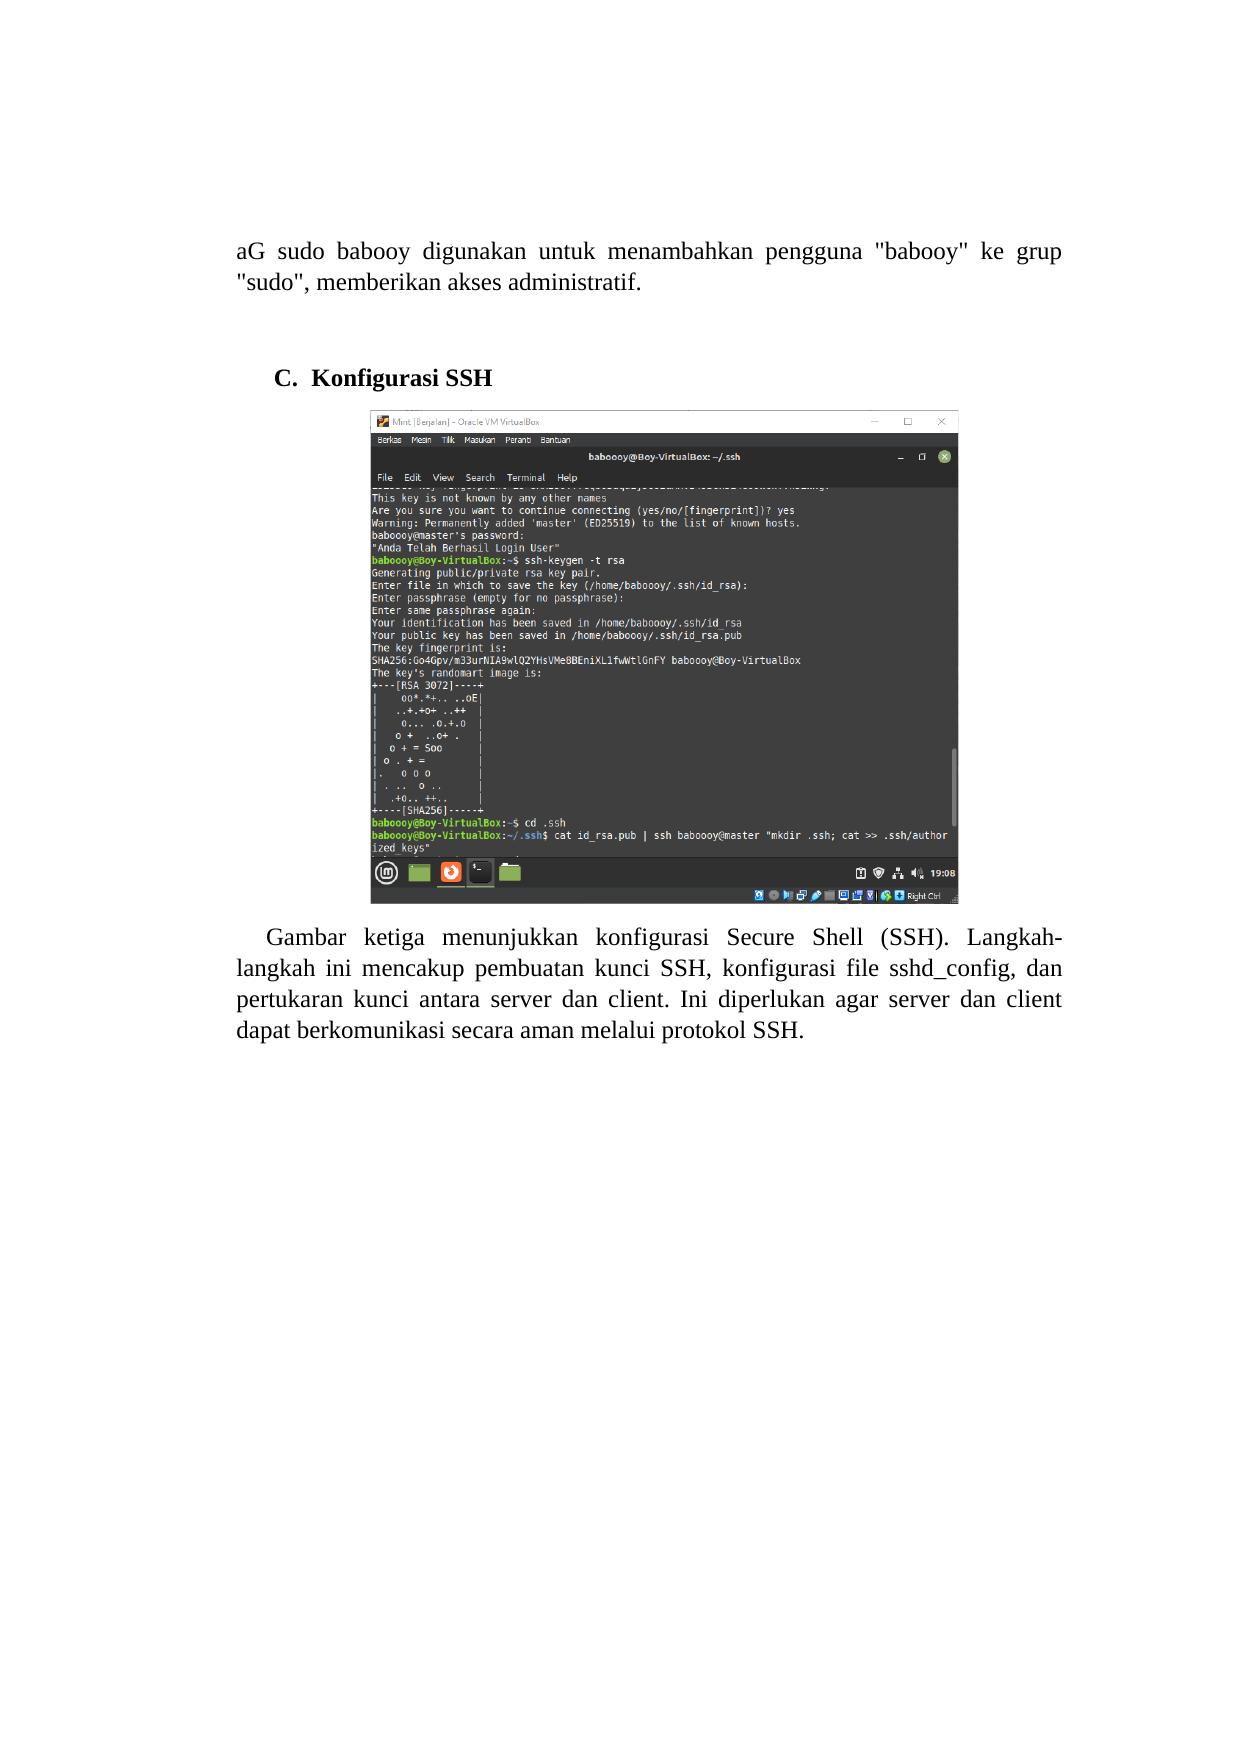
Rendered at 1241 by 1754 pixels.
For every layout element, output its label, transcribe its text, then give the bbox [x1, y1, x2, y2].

text Gambar ketiga menunjukkan konfigurasi Secure Shell (SSH). Langkah-langkah ini mencakup pembuatan kunci SSH, konfigurasi file sshd_config, dan pertukaran kunci antara server dan client. Ini diperlukan agar server dan client dapat berkomunikasi secara aman melalui protokol SSH. [236, 922, 1063, 1044]
list Konfigurasi SSH [274, 363, 1063, 391]
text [236, 236, 1063, 296]
picture [370, 410, 959, 904]
